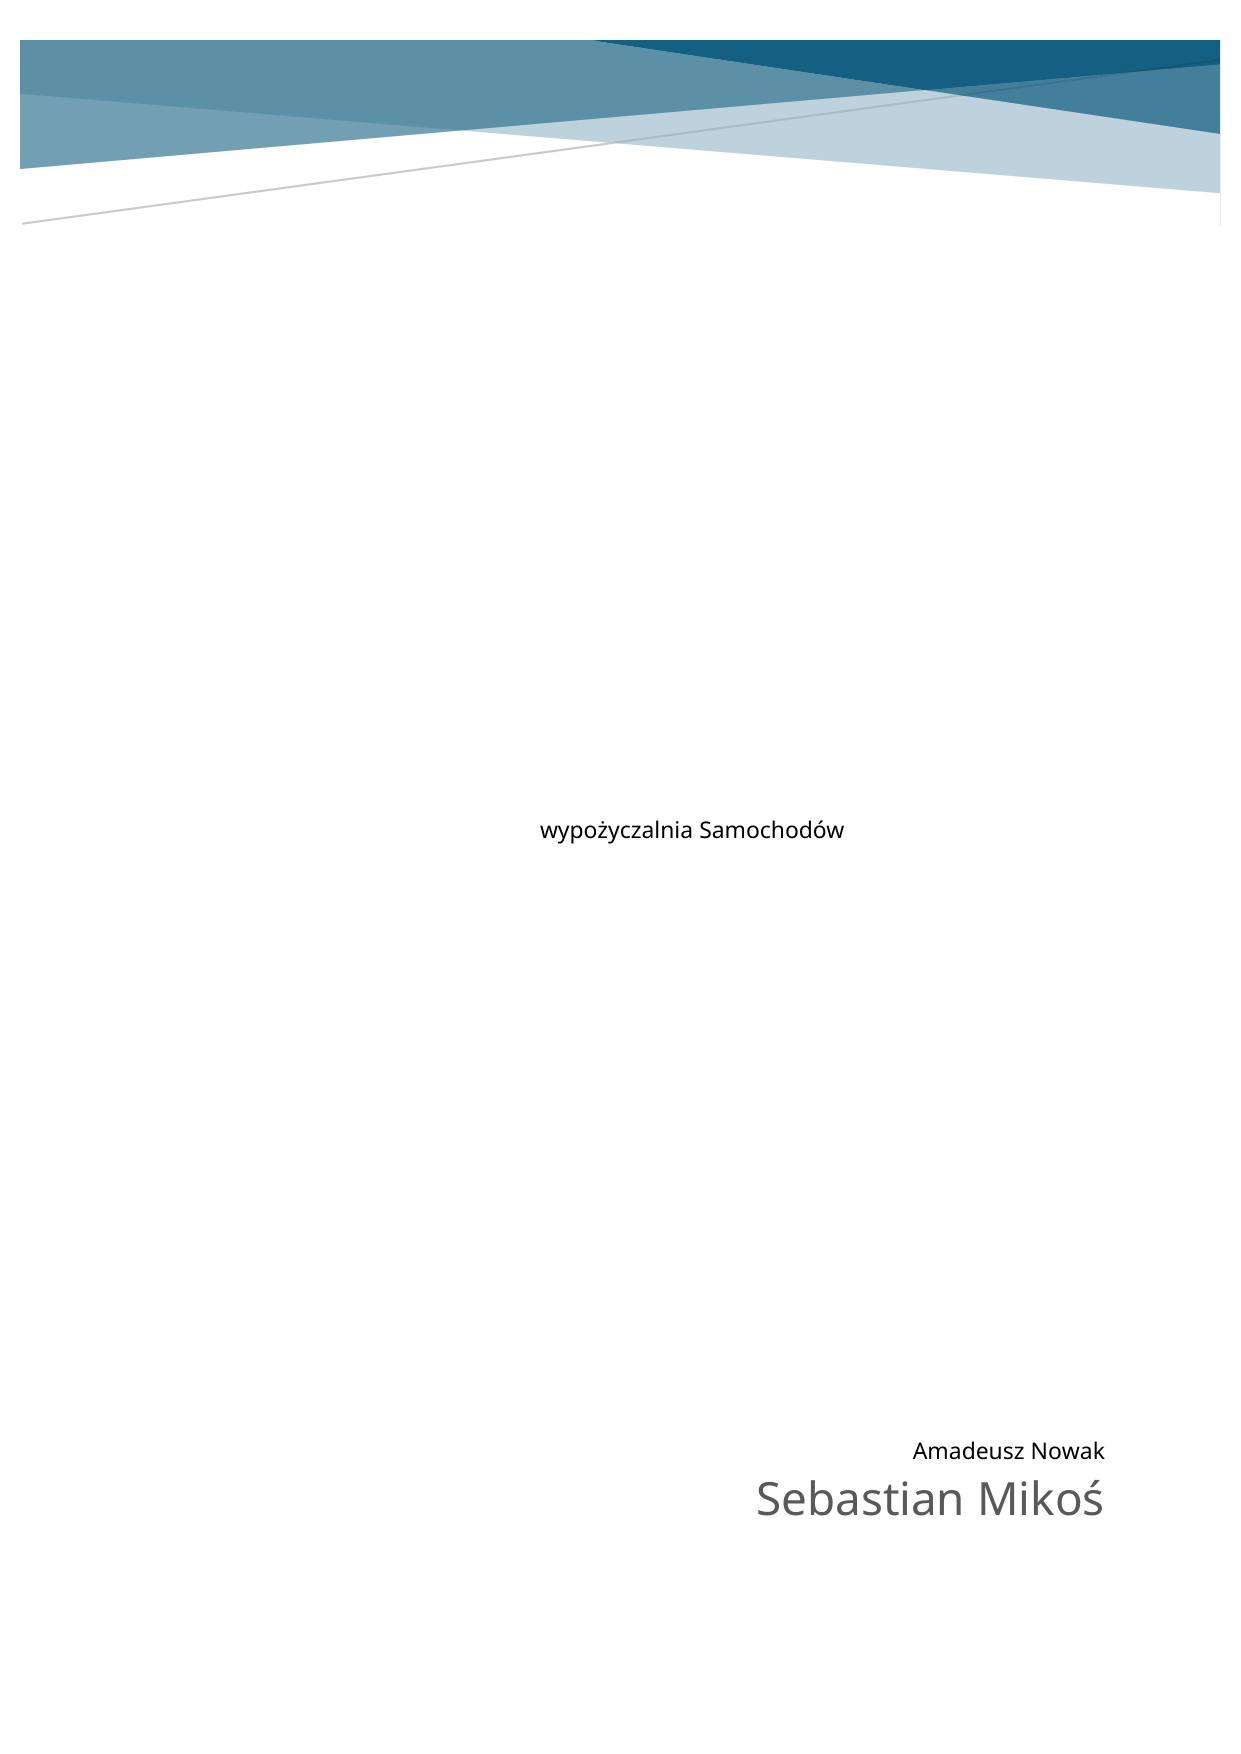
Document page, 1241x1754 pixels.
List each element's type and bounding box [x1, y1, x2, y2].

picture [20, 40, 1221, 240]
